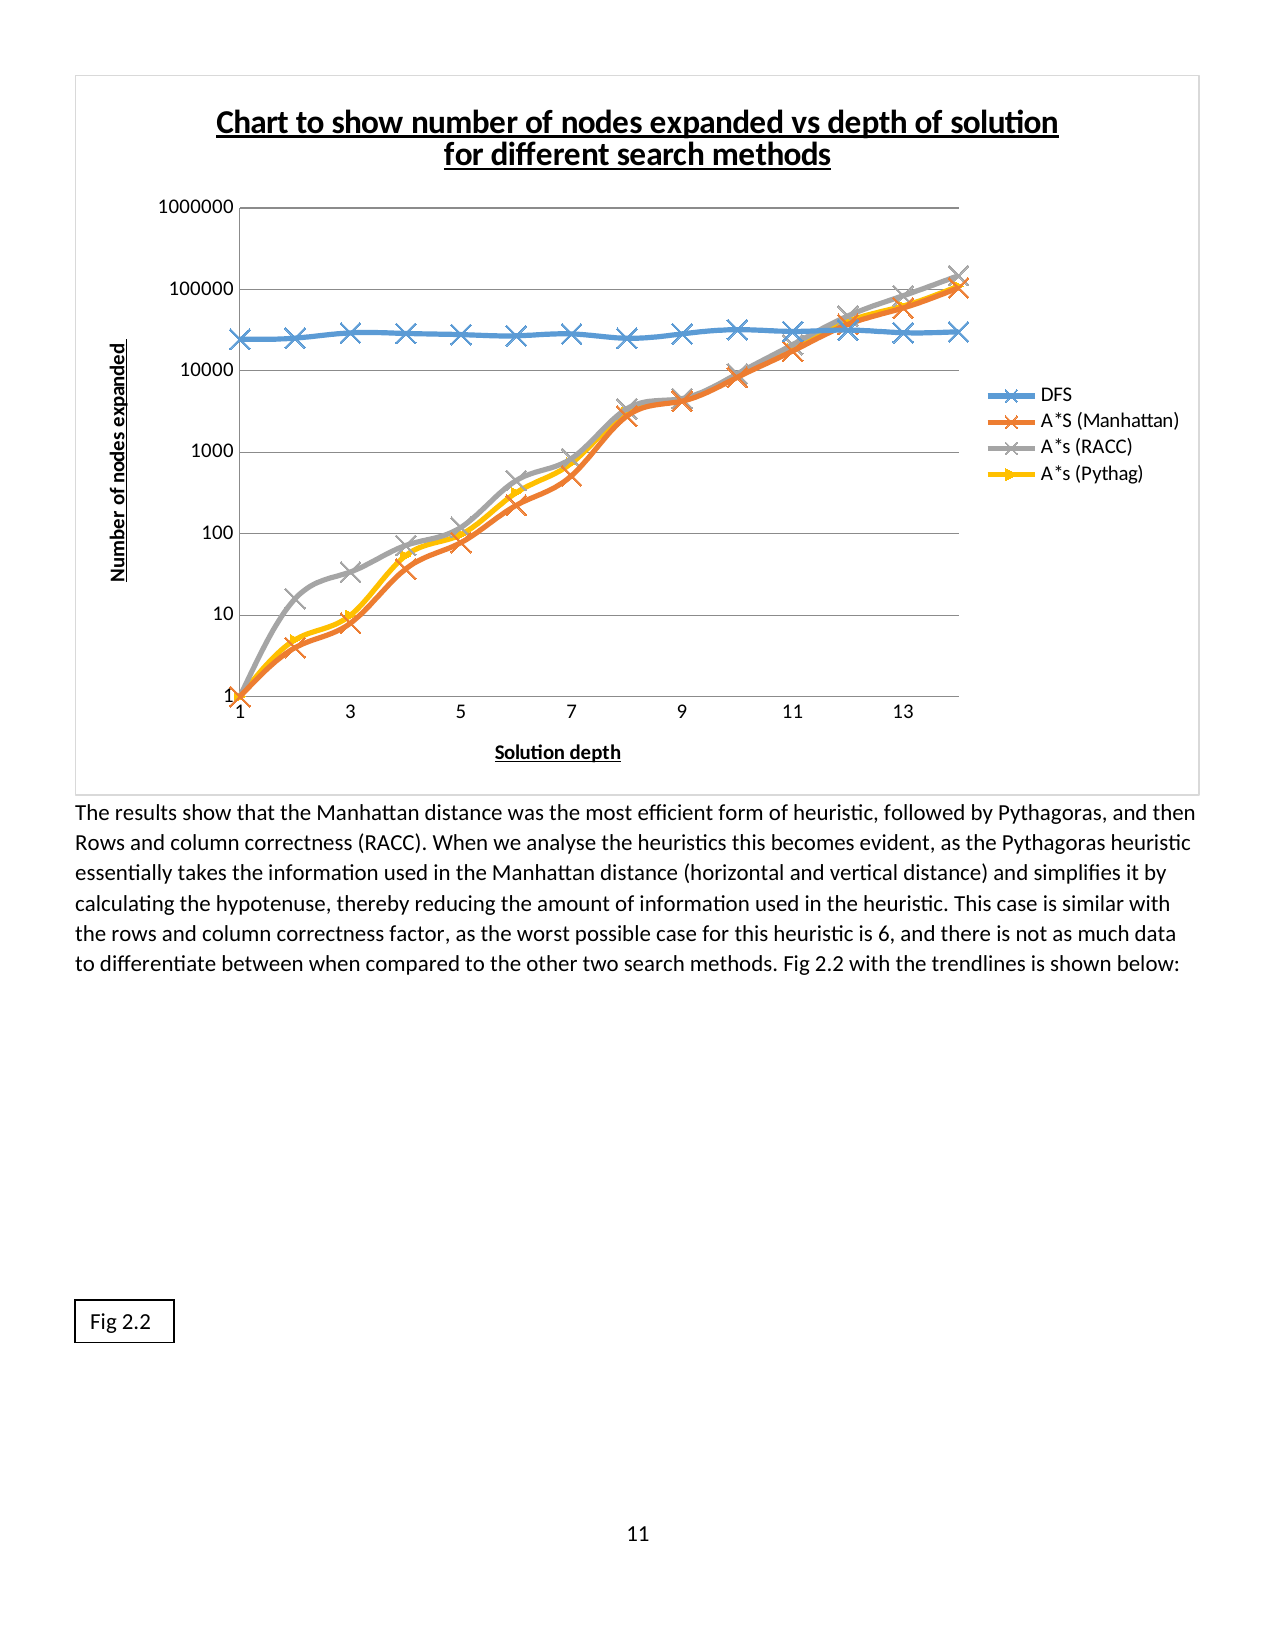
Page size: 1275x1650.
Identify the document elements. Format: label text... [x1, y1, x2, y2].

text The results show that the Manhattan distance was the most efficient form of heuristic, followed by Pythagoras, and then Rows and column correctness (RACC). When we analyse the heuristics this becomes evident, as the Pythagoras heuristic essentially takes the information used in the Manhattan distance (horizontal and vertical distance) and simplifies it by calculating the hypotenuse, thereby reducing the amount of information used in the heuristic. This case is similar with the rows and column correctness factor, as the worst possible case for this heuristic is 6, and there is not as much data to differentiate between when compared to the other two search methods. Fig 2.2 with the trendlines is shown below: [75, 796, 1200, 977]
